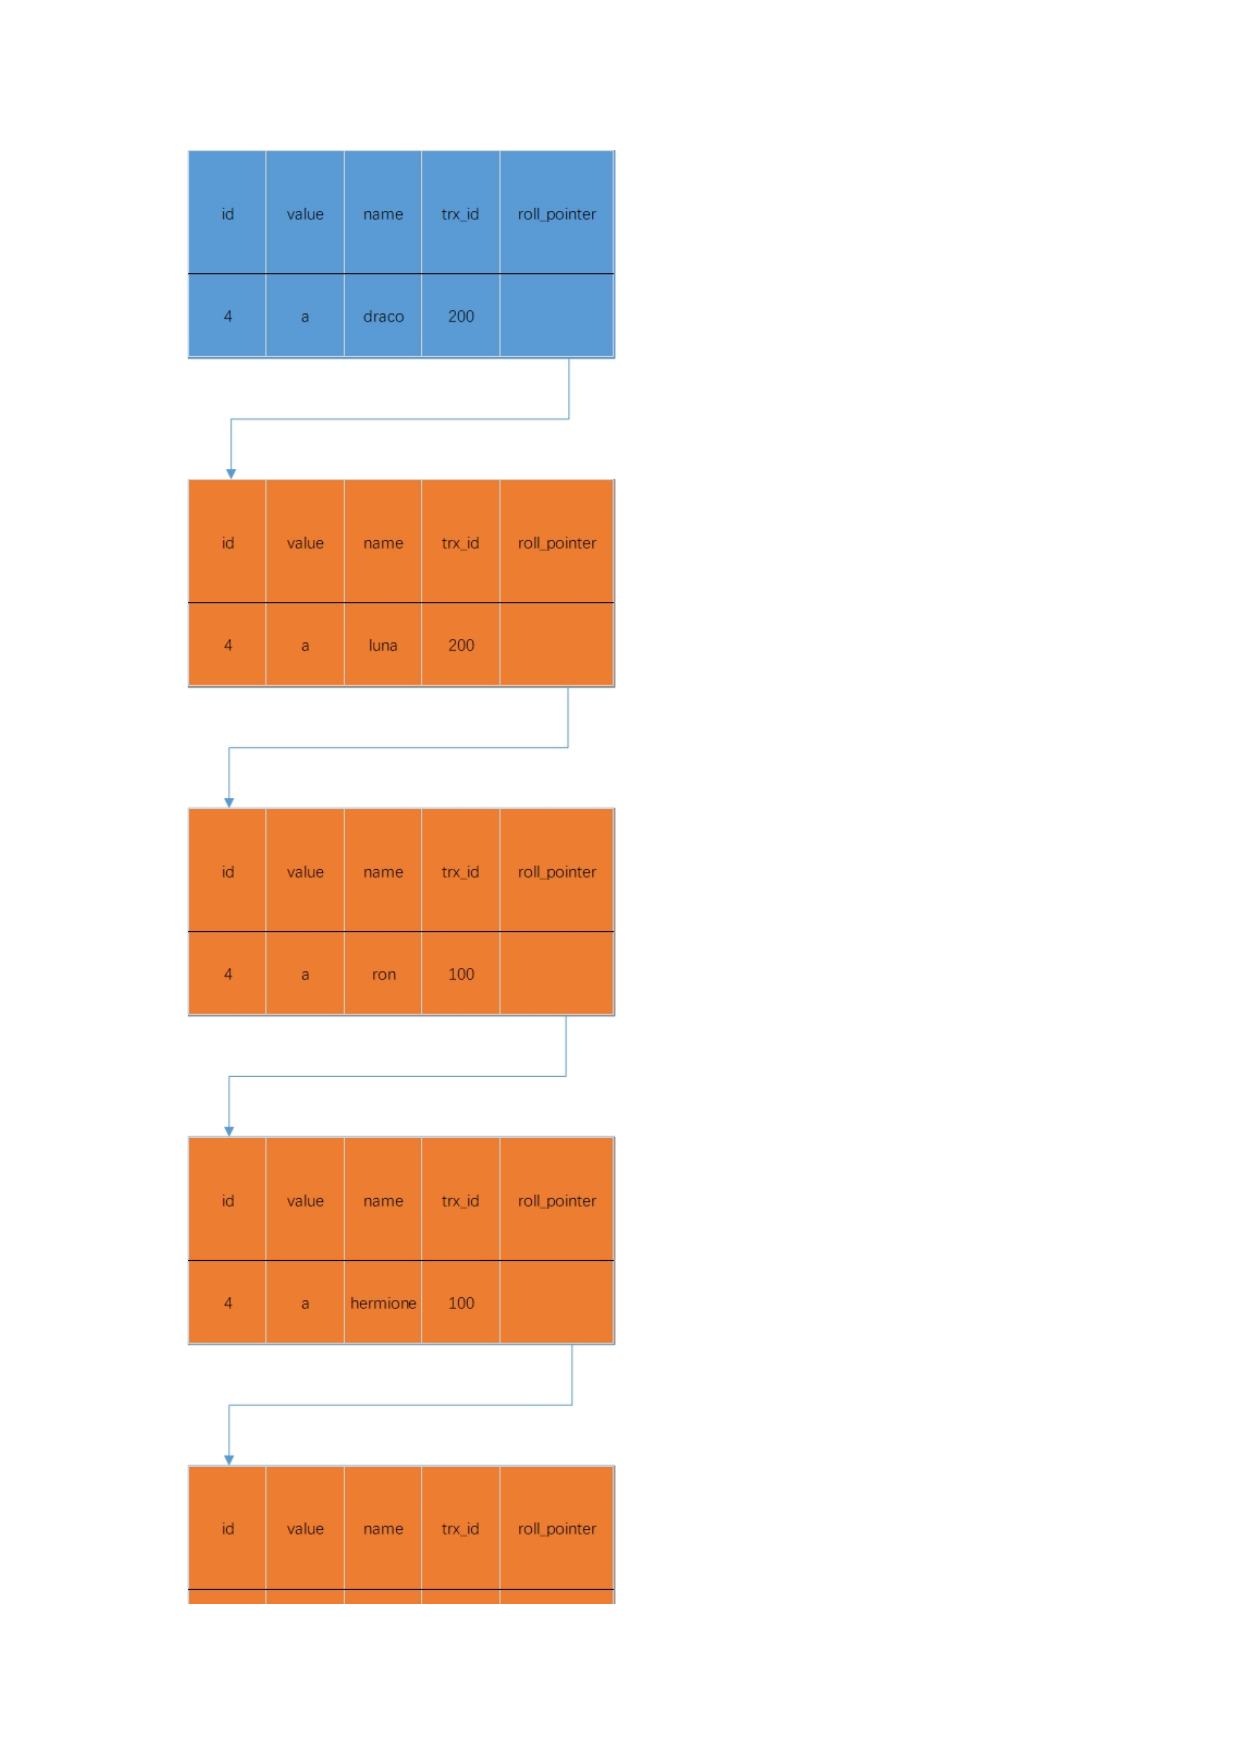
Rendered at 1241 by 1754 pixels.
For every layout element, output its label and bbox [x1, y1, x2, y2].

picture [187, 150, 616, 1604]
